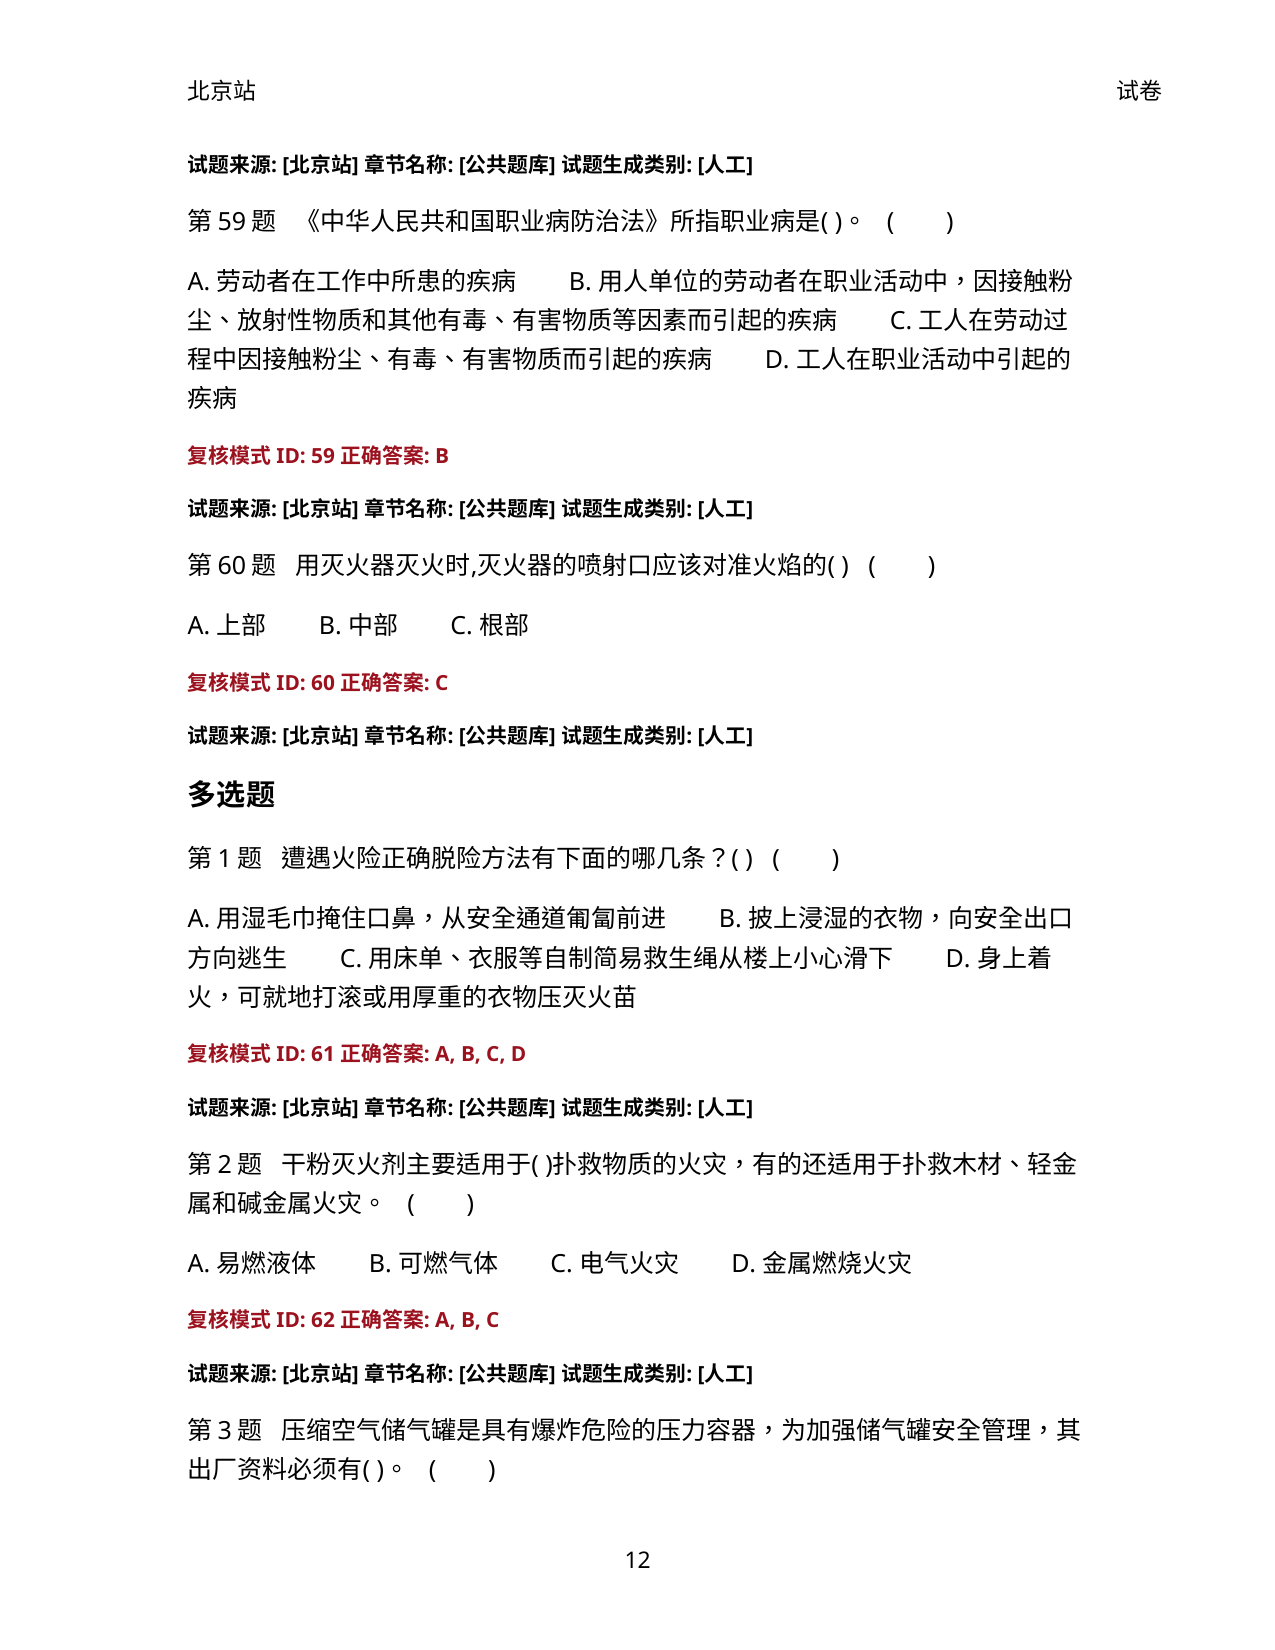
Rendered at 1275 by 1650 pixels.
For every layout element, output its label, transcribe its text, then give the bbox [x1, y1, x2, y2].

text 复核模式 ID: 60 正确答案: C [187, 668, 1087, 696]
text 复核模式 ID: 59 正确答案: B [187, 441, 1087, 469]
text 复核模式 ID: 62 正确答案: A, B, C [187, 1306, 1087, 1334]
text 试题来源: [北京站] 章节名称: [公共题库] 试题生成类别: [人工] [187, 721, 1087, 750]
text A. 易燃液体 B. 可燃气体 C. 电气火灾 D. 金属燃烧火灾 [187, 1246, 1087, 1279]
text A. 劳动者在工作中所患的疾病 B. 用人单位的劳动者在职业活动中，因接触粉尘、放射性物质和其他有毒、有害物质等因素而引起的疾病 C. 工人在劳动过程中因接触粉尘、有毒、有害物质而引起的疾病 D. 工人在职业活动中引起的疾病 [187, 263, 1087, 415]
text 第59题 《中华人民共和国职业病防治法》所指职业病是( )。 ( ) [187, 203, 1087, 237]
text 第60题 用灭火器灭火时,灭火器的喷射口应该对准火焰的( ) ( ) [187, 548, 1087, 582]
text A. 上部 B. 中部 C. 根部 [187, 608, 1087, 642]
text 试题来源: [北京站] 章节名称: [公共题库] 试题生成类别: [人工] [187, 494, 1087, 523]
text 复核模式 ID: 61 正确答案: A, B, C, D [187, 1039, 1087, 1068]
text A. 用湿毛巾掩住口鼻，从安全通道匍匐前进 B. 披上浸湿的衣物，向安全出口方向逃生 C. 用床单、衣服等自制简易救生绳从楼上小心滑下 D. 身上着火，可就地打滚或用厚重的衣物压灭火苗 [187, 901, 1087, 1013]
text 第2题 干粉灭火剂主要适用于( )扑救物质的火灾，有的还适用于扑救木材、轻金属和碱金属火灾。 ( ) [187, 1146, 1087, 1219]
text 第3题 压缩空气储气罐是具有爆炸危险的压力容器，为加强储气罐安全管理，其出厂资料必须有( )。 ( ) [187, 1412, 1087, 1486]
text 试题来源: [北京站] 章节名称: [公共题库] 试题生成类别: [人工] [187, 1093, 1087, 1121]
text 试题来源: [北京站] 章节名称: [公共题库] 试题生成类别: [人工] [187, 1359, 1087, 1387]
text 第1题 遭遇火险正确脱险方法有下面的哪几条？( ) ( ) [187, 841, 1087, 875]
text 多选题 [187, 775, 1087, 814]
text 试题来源: [北京站] 章节名称: [公共题库] 试题生成类别: [人工] [187, 150, 1087, 178]
